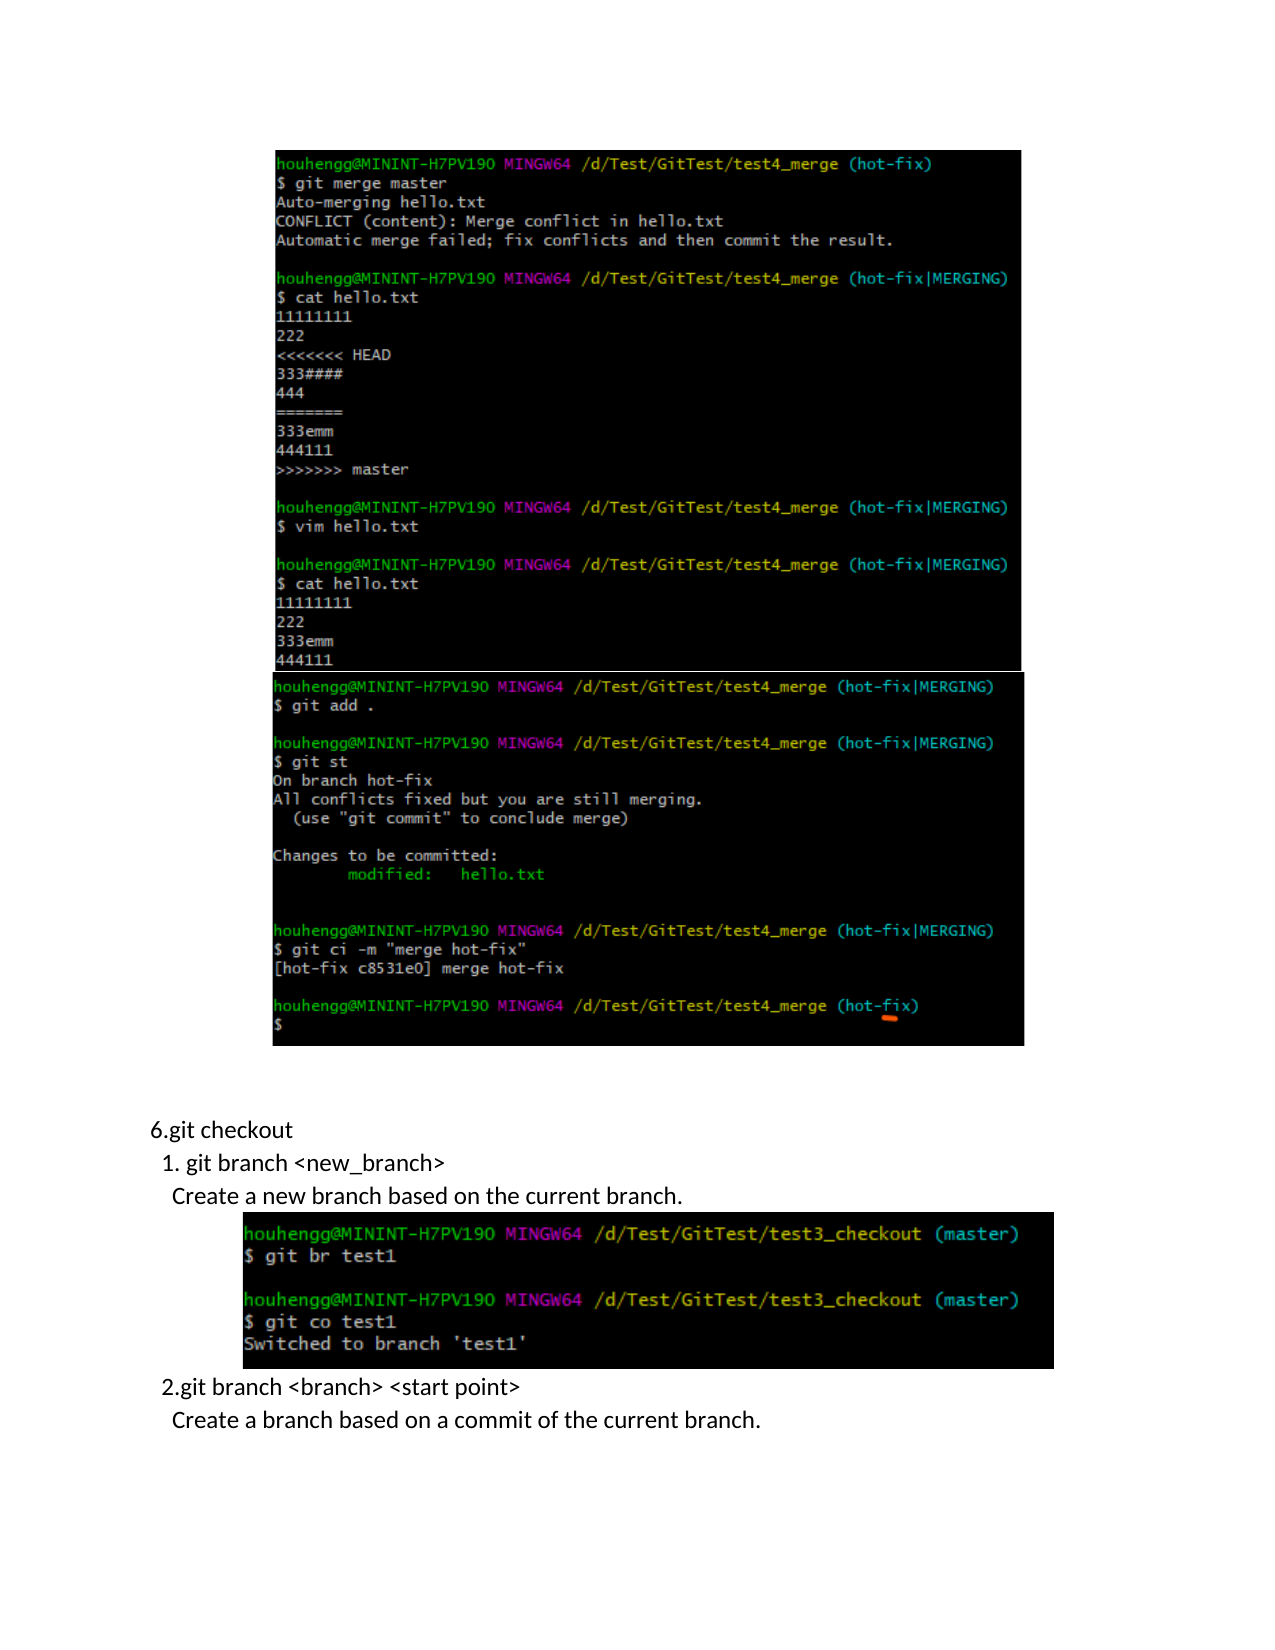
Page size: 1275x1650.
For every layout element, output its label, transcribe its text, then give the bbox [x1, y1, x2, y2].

text 1. git branch <new_branch> [150, 1147, 1125, 1177]
picture [275, 150, 1022, 671]
text 6.git checkout [150, 1114, 1125, 1144]
picture [242, 1212, 1054, 1369]
text 2.git branch <branch> <start point> [150, 1371, 1125, 1402]
text Create a new branch based on the current branch. [150, 1180, 1125, 1210]
picture [272, 672, 1025, 1046]
text Create a branch based on a commit of the current branch. [150, 1404, 1125, 1435]
